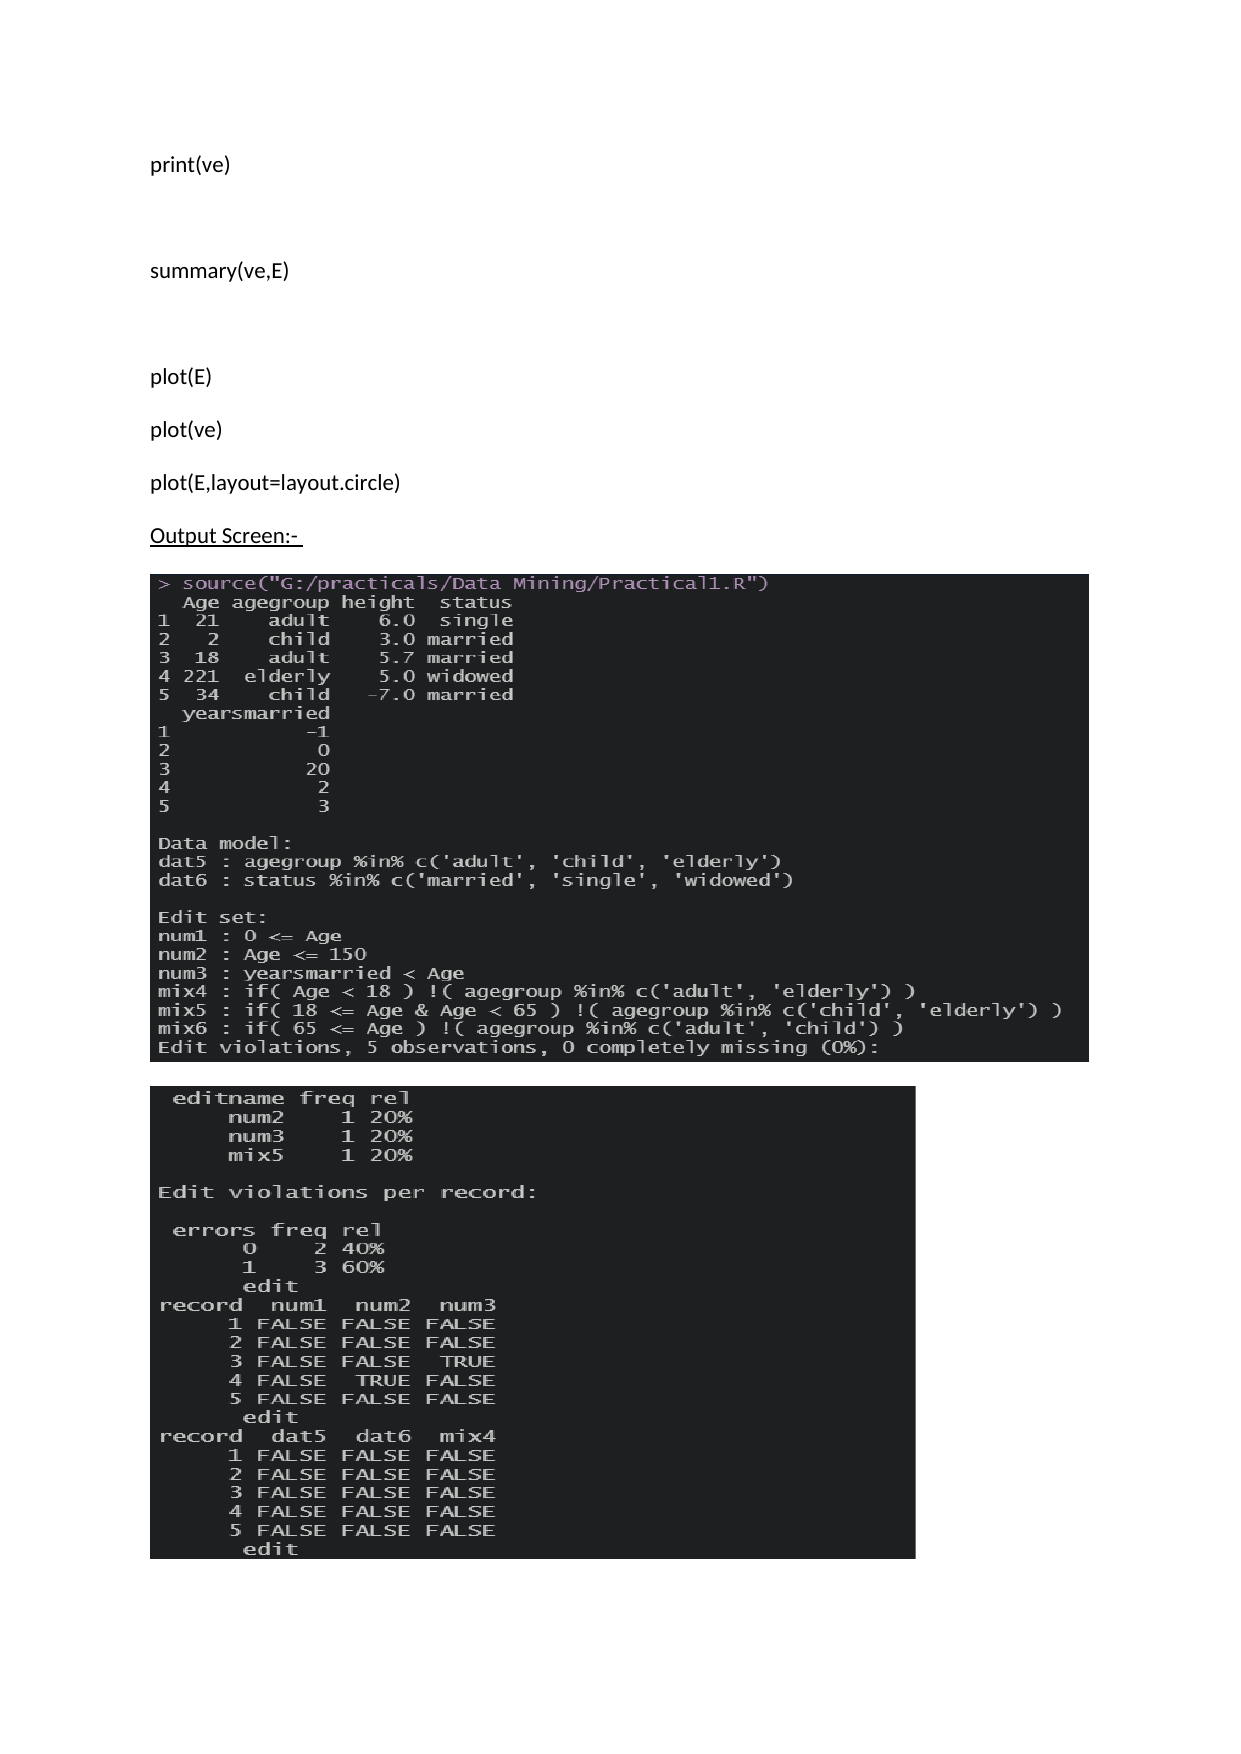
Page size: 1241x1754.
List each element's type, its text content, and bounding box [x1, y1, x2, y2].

text print(ve) [150, 150, 1090, 178]
picture [150, 574, 1089, 1062]
text plot(E,layout=layout.circle) [150, 468, 1090, 496]
text plot(E) [150, 362, 1090, 390]
text summary(ve,E) [150, 256, 1090, 284]
picture [150, 1086, 916, 1559]
text plot(ve) [150, 415, 1090, 443]
text Output Screen:- [150, 521, 1090, 549]
